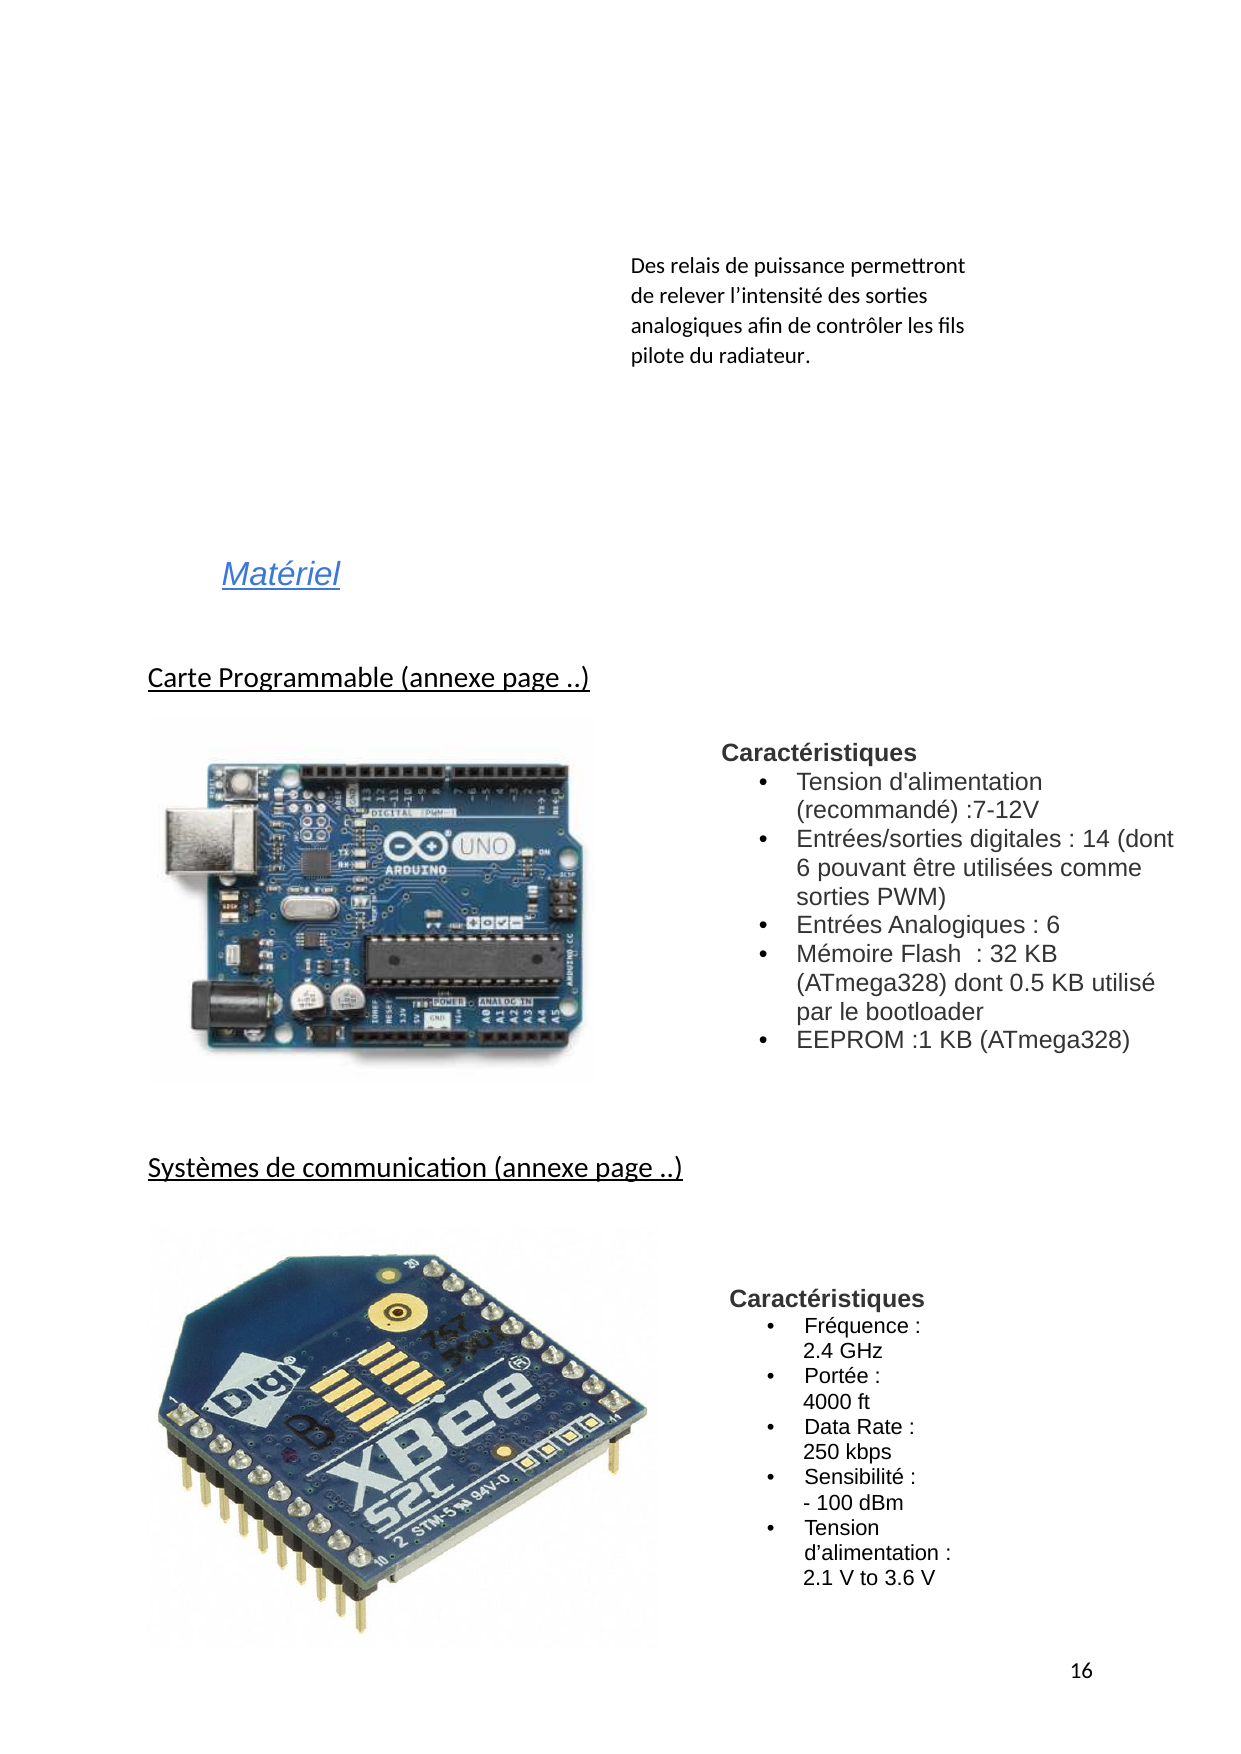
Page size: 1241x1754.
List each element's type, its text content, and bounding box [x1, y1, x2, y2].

picture [147, 714, 595, 1084]
text Carte Programmable (annexe page ..) [148, 659, 1093, 695]
text Matériel [148, 554, 1093, 593]
picture [146, 1226, 660, 1649]
text Systèmes de communication (annexe page ..) [148, 1149, 1093, 1185]
